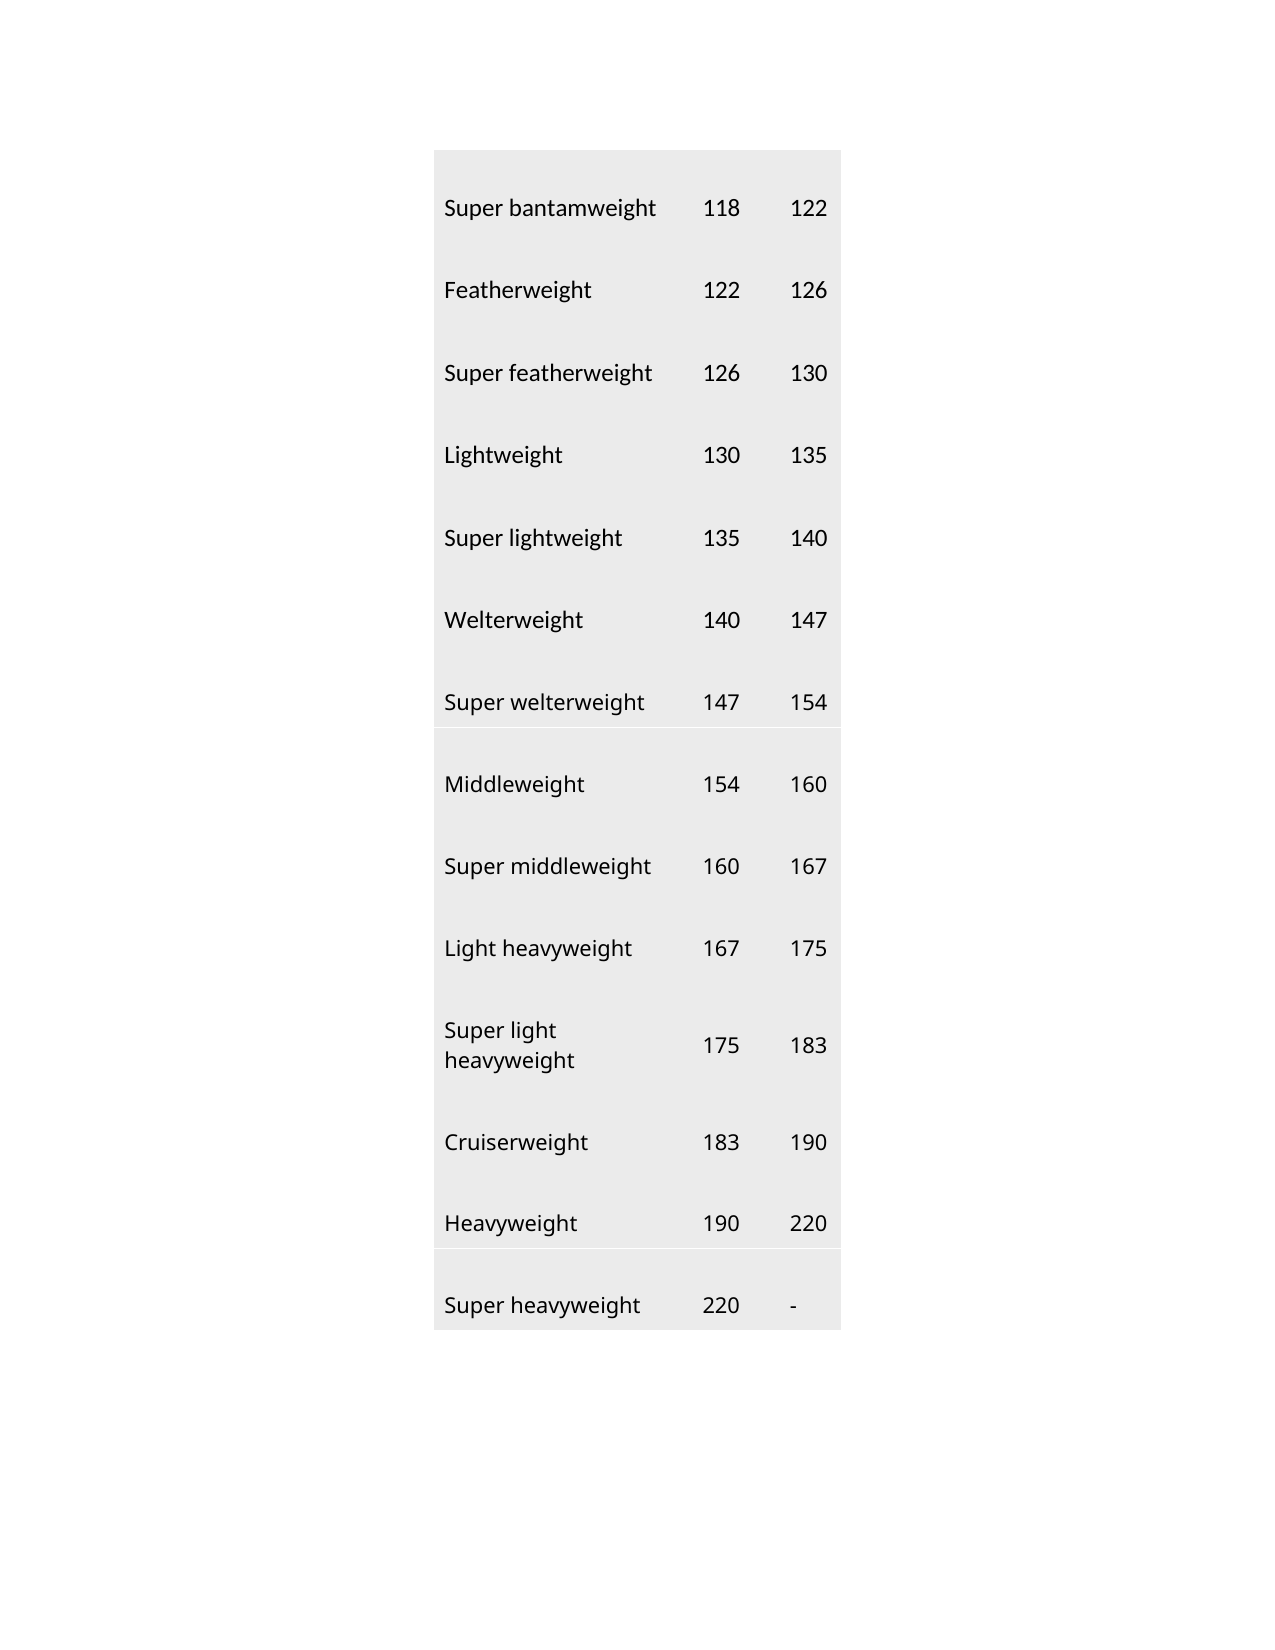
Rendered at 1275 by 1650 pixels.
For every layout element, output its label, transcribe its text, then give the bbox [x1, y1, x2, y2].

table_cell 135 [779, 398, 841, 480]
table_cell Super middleweight [434, 809, 692, 891]
table_cell Cruiserweight [434, 1085, 692, 1167]
table_cell 160 [692, 809, 779, 891]
table_cell Super light heavyweight [434, 973, 692, 1085]
table_cell 183 [779, 973, 841, 1085]
table_cell 190 [692, 1167, 779, 1248]
table_cell 126 [692, 315, 779, 398]
table_cell 130 [692, 398, 779, 480]
table_cell Super heavyweight [434, 1249, 692, 1330]
table_cell - [779, 1249, 841, 1330]
table_cell 147 [779, 563, 841, 646]
table_cell Super welterweight [434, 646, 692, 727]
table_cell Light heavyweight [434, 891, 692, 973]
table_cell 190 [779, 1085, 841, 1167]
table_cell Featherweight [434, 233, 692, 315]
table_cell 118 [692, 150, 779, 233]
table_cell Super lightweight [434, 480, 692, 563]
table_cell 140 [692, 563, 779, 646]
table_cell 175 [692, 973, 779, 1085]
table_cell Heavyweight [434, 1167, 692, 1248]
table_cell 183 [692, 1085, 779, 1167]
table_cell 140 [779, 480, 841, 563]
table_cell Super bantamweight [434, 150, 692, 233]
table_cell Middleweight [434, 728, 692, 809]
table_cell 122 [779, 150, 841, 233]
table_cell 130 [779, 315, 841, 398]
table_cell 160 [779, 728, 841, 809]
table_cell 147 [692, 646, 779, 727]
table_cell Welterweight [434, 563, 692, 646]
table_cell 175 [779, 891, 841, 973]
table_cell 154 [779, 646, 841, 727]
table_cell 167 [692, 891, 779, 973]
table_cell 220 [779, 1167, 841, 1248]
table_cell 122 [692, 233, 779, 315]
table_cell 220 [692, 1249, 779, 1330]
table_cell 135 [692, 480, 779, 563]
table_cell Super featherweight [434, 315, 692, 398]
table_cell 154 [692, 728, 779, 809]
table_cell 167 [779, 809, 841, 891]
table_cell Lightweight [434, 398, 692, 480]
table_cell 126 [779, 233, 841, 315]
